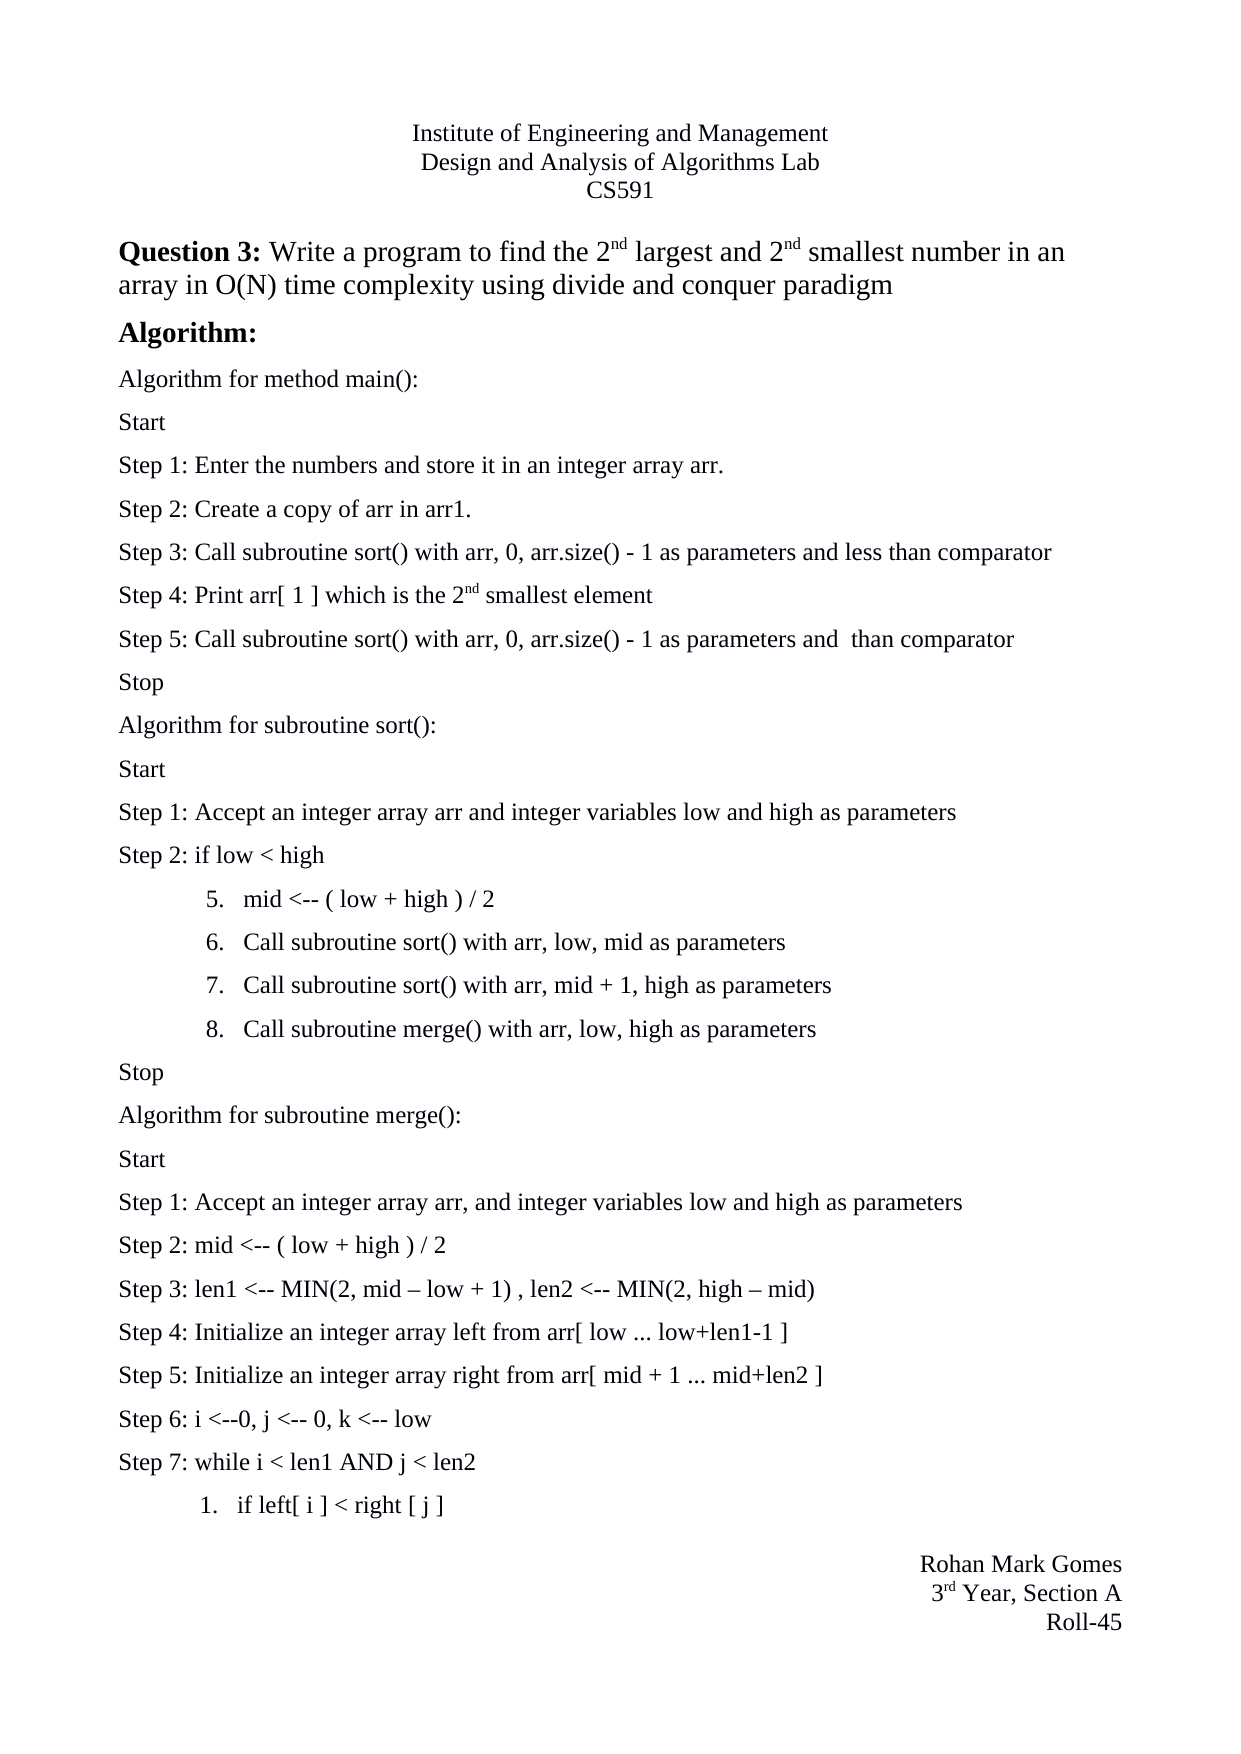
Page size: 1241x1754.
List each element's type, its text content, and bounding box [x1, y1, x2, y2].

text Algorithm for subroutine merge(): [118, 1100, 1122, 1129]
text Step 5: Call subroutine sort() with arr, 0, arr.size() - 1 as parameters and than comparator [118, 624, 1122, 652]
text Question 3: Write a program to find the 2nd largest and 2nd smallest number in an array in O(N) time complexity using divide and conquer paradigm [118, 234, 1122, 301]
text Algorithm: [118, 316, 1122, 349]
text Step 1: Enter the numbers and store it in an integer array arr. [118, 450, 1122, 479]
text Step 4: Initialize an integer array left from arr[ low ... low+len1-1 ] [118, 1317, 1122, 1346]
text Step 3: len1 <-- MIN(2, mid – low + 1) , len2 <-- MIN(2, high – mid) [118, 1274, 1122, 1302]
text Step 7: while i < len1 AND j < len2 [118, 1447, 1122, 1476]
text Start [118, 1144, 1122, 1172]
list Call subroutine merge() with arr, low, high as parameters [206, 1014, 1122, 1042]
text Step 6: i <--0, j <-- 0, k <-- low [118, 1404, 1122, 1432]
list if left[ i ] < right [ j ] [199, 1490, 1122, 1519]
text Step 2: mid <-- ( low + high ) / 2 [118, 1230, 1122, 1259]
text Step 3: Call subroutine sort() with arr, 0, arr.size() - 1 as parameters and less than comparator [118, 537, 1122, 566]
text Step 1: Accept an integer array arr, and integer variables low and high as parameters [118, 1187, 1122, 1216]
text Step 5: Initialize an integer array right from arr[ mid + 1 ... mid+len2 ] [118, 1360, 1122, 1389]
text Step 4: Print arr[ 1 ] which is the 2nd smallest element [118, 580, 1122, 609]
list mid <-- ( low + high ) / 2 [206, 884, 1122, 912]
text Start [118, 754, 1122, 782]
text Step 1: Accept an integer array arr and integer variables low and high as parameters [118, 797, 1122, 826]
list Call subroutine sort() with arr, mid + 1, high as parameters [206, 970, 1122, 999]
text Algorithm for method main(): [118, 364, 1122, 392]
text Stop [118, 1057, 1122, 1086]
list Call subroutine sort() with arr, low, mid as parameters [206, 927, 1122, 956]
text Step 2: if low < high [118, 840, 1122, 869]
text Step 2: Create a copy of arr in arr1. [118, 494, 1122, 522]
text Start [118, 407, 1122, 436]
text Stop [118, 667, 1122, 696]
text Algorithm for subroutine sort(): [118, 710, 1122, 739]
